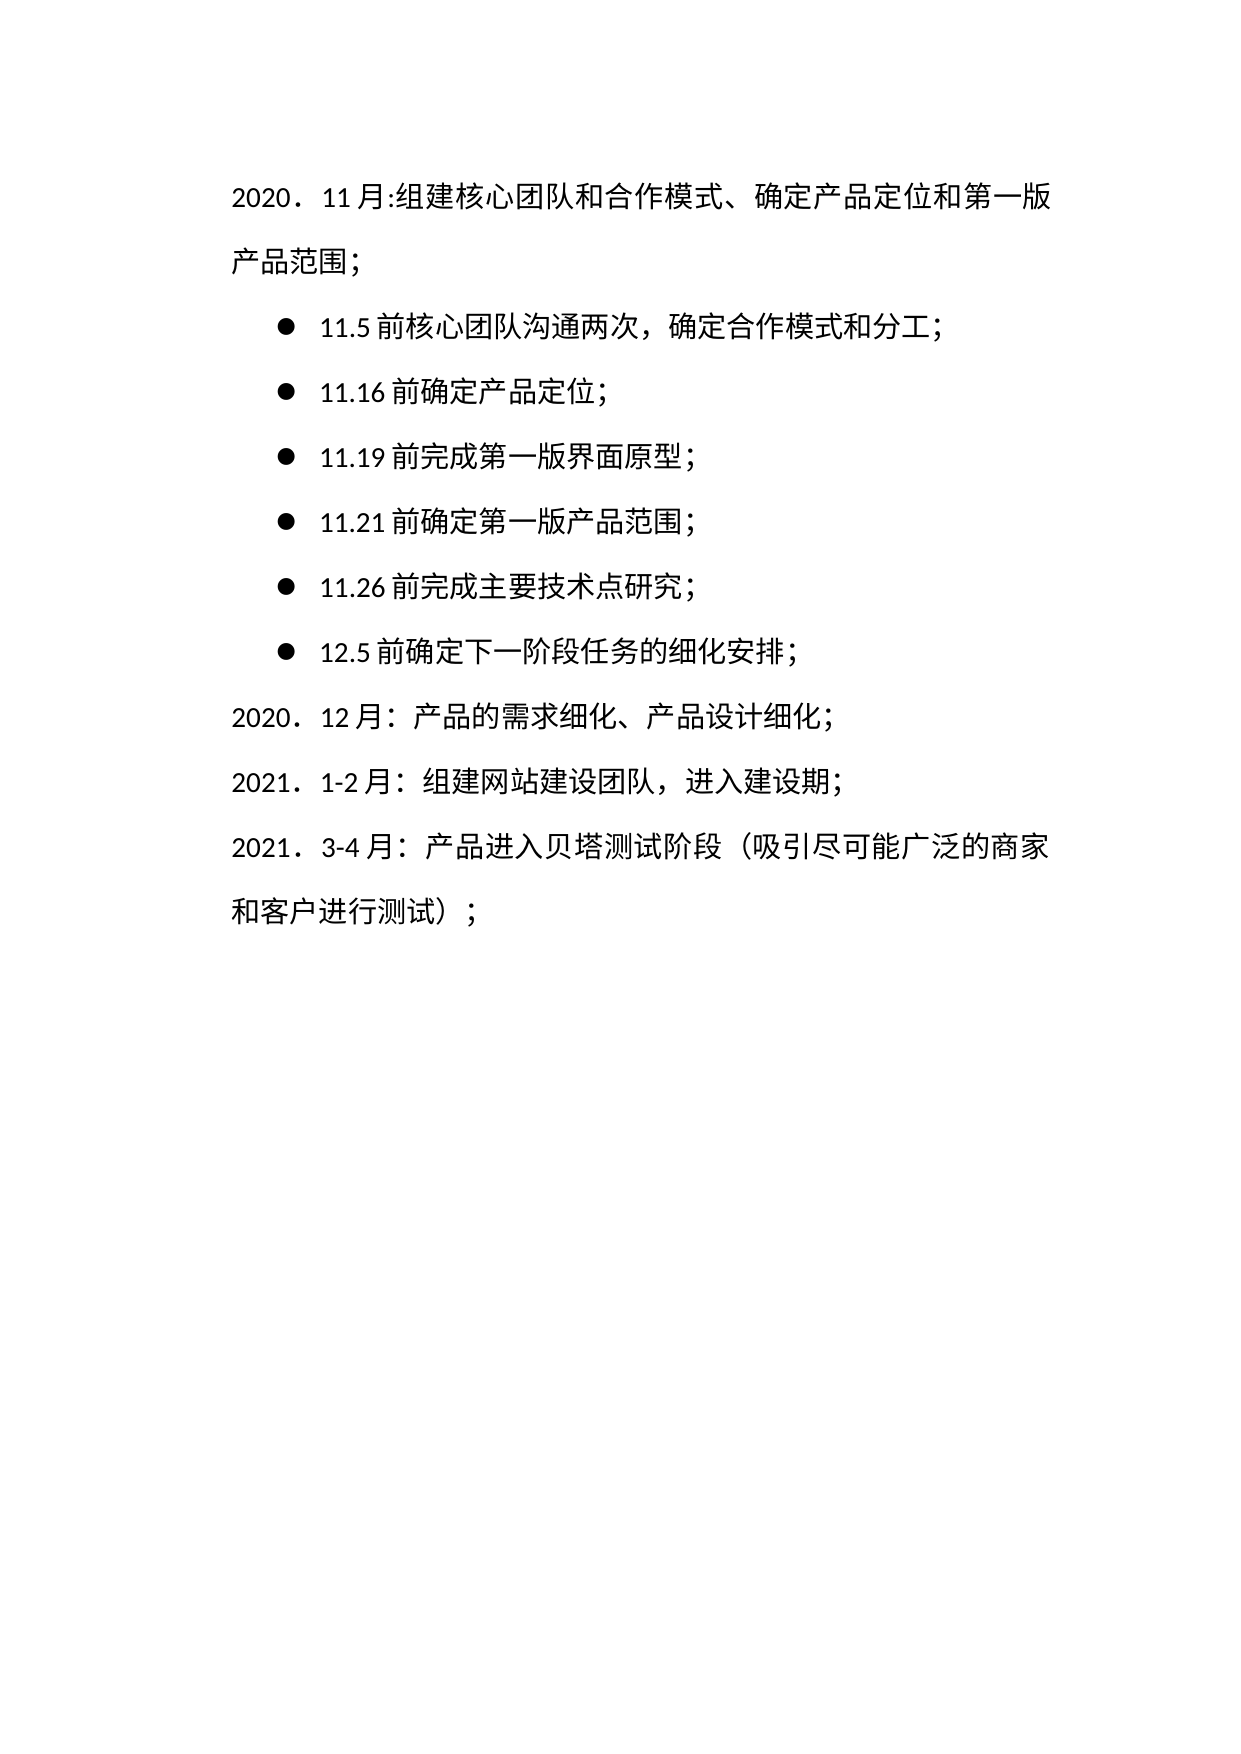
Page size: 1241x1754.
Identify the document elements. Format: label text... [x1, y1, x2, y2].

text 2020．11月:组建核心团队和合作模式、确定产品定位和第一版产品范围； [231, 162, 1053, 292]
list 12.5前确定下一阶段任务的细化安排； [275, 617, 1053, 682]
list 11.26前完成主要技术点研究； [275, 552, 1053, 617]
list 11.16前确定产品定位； [275, 357, 1053, 422]
list 11.19前完成第一版界面原型； [275, 422, 1053, 487]
list 11.5前核心团队沟通两次，确定合作模式和分工； [275, 292, 1053, 357]
text 2021．1-2月：组建网站建设团队，进入建设期； [231, 747, 1053, 812]
text 2021．3-4月：产品进入贝塔测试阶段（吸引尽可能广泛的商家和客户进行测试）； [231, 812, 1053, 942]
text 2020．12月：产品的需求细化、产品设计细化； [187, 682, 1053, 747]
list 11.21前确定第一版产品范围； [275, 487, 1053, 552]
